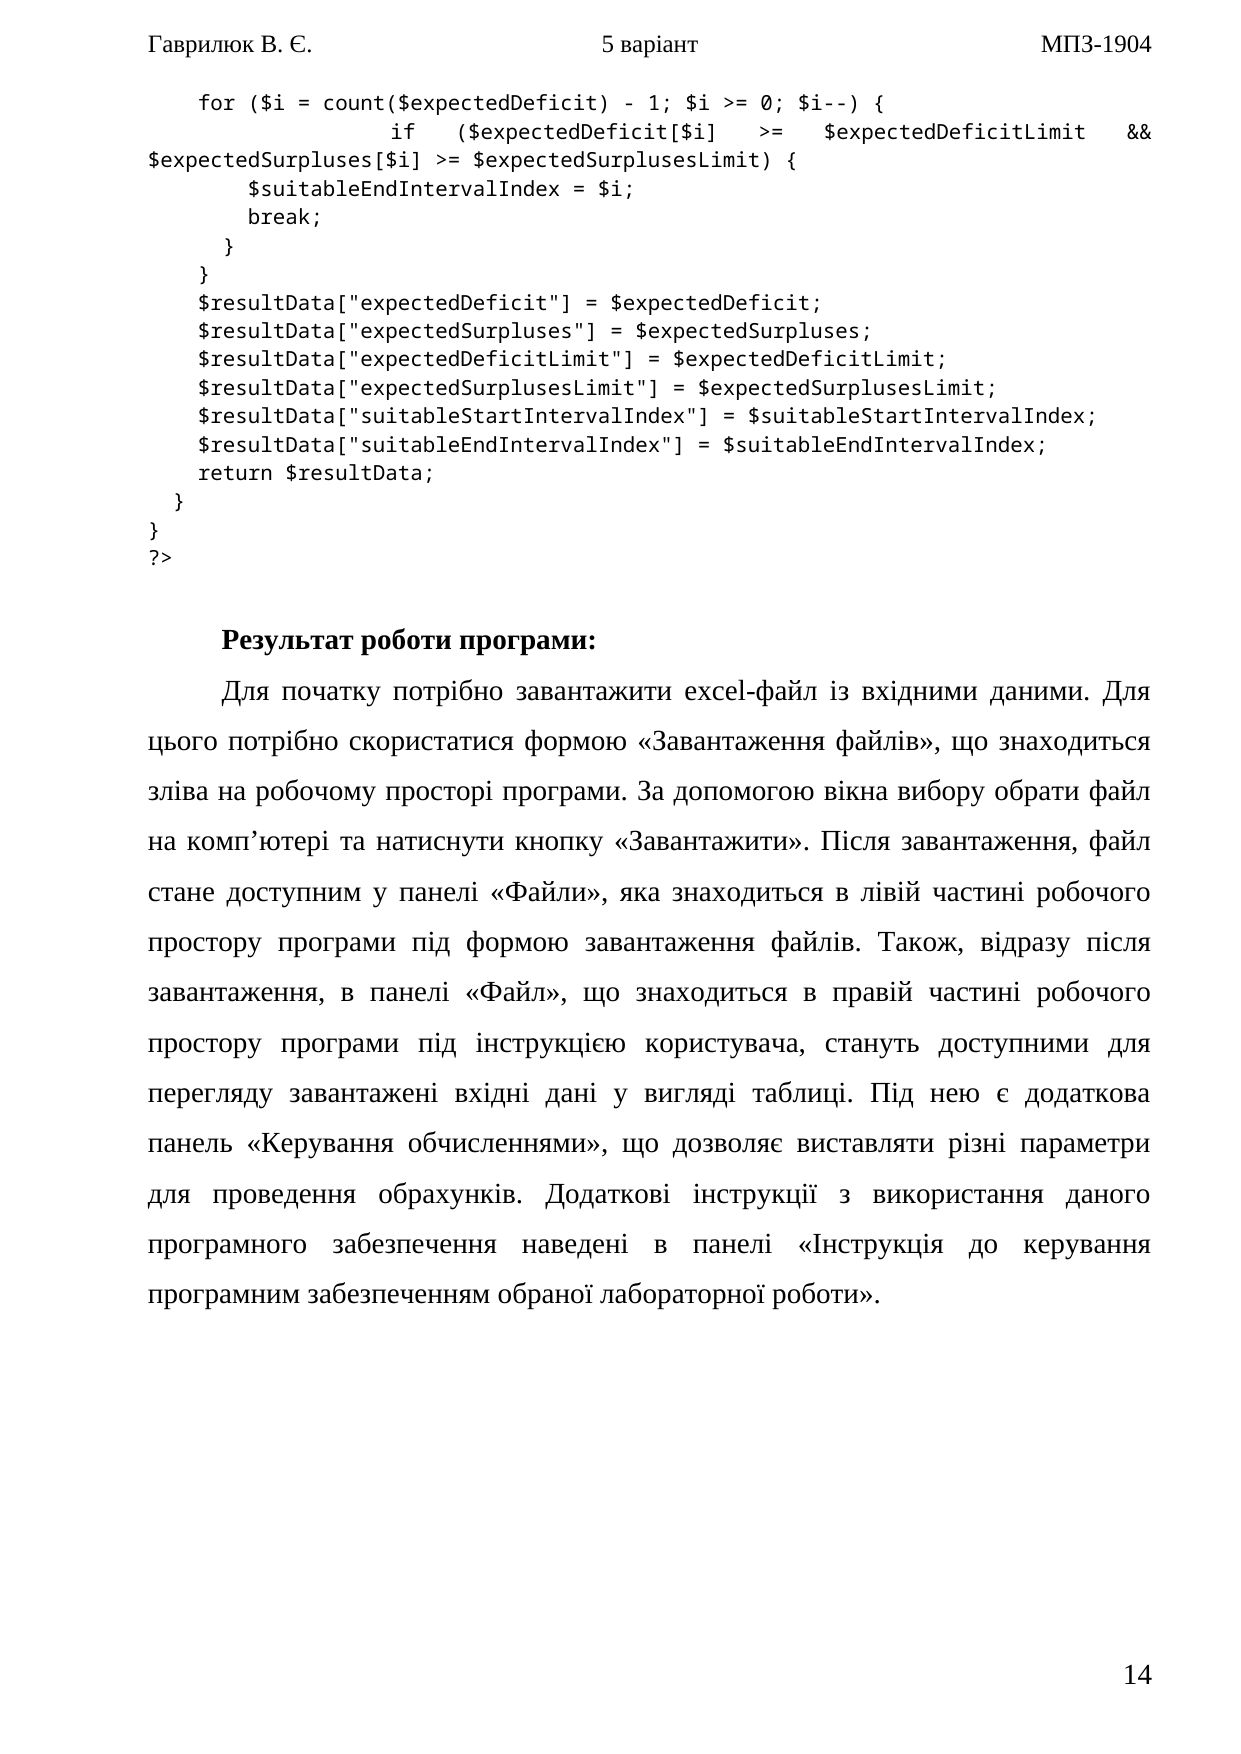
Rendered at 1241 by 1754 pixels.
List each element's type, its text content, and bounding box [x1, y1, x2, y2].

text $resultData["expectedDeficit"] = $expectedDeficit; [148, 288, 1152, 316]
text } [148, 515, 1152, 543]
text Для початку потрібно завантажити excel-файл із вхідними даними. Для цього потрібно скористатися формою «Завантаження файлів», що знаходиться зліва на робочому просторі програми. За допомогою вікна вибору обрати файл на комп’ютері та натиснути кнопку «Завантажити». Після завантаження, файл стане доступним у панелі «Файли», яка знаходиться в лівій частині робочого простору програми під формою завантаження файлів. Також, відразу після завантаження, в панелі «Файл», що знаходиться в правій частині робочого простору програми під інструкцією користувача, стануть доступними для перегляду завантажені вхідні дані у вигляді таблиці. Під нею є додаткова панель «Керування обчисленнями», що дозволяє виставляти різні параметри для проведення обрахунків. Додаткові інструкції з використання даного програмного забезпечення наведені в панелі «Інструкція до керування програмним забезпеченням обраної лабораторної роботи». [148, 673, 1152, 1310]
text $resultData["suitableEndIntervalIndex"] = $suitableEndIntervalIndex; [148, 430, 1152, 458]
text $resultData["suitableStartIntervalIndex"] = $suitableStartIntervalIndex; [148, 401, 1152, 430]
text ?> [148, 543, 1152, 572]
text break; [148, 202, 1152, 231]
text $resultData["expectedSurpluses"] = $expectedSurpluses; [148, 316, 1152, 344]
text } [148, 487, 1152, 515]
text } [148, 259, 1152, 288]
text for ($i = count($expectedDeficit) - 1; $i >= 0; $i--) { [148, 88, 1152, 117]
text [148, 117, 1152, 174]
text return $resultData; [148, 458, 1152, 487]
text $resultData["expectedSurplusesLimit"] = $expectedSurplusesLimit; [148, 373, 1152, 401]
text $resultData["expectedDeficitLimit"] = $expectedDeficitLimit; [148, 344, 1152, 373]
text } [148, 231, 1152, 259]
text $suitableEndIntervalIndex = $i; [148, 174, 1152, 202]
text Результат роботи програми: [148, 622, 1152, 656]
